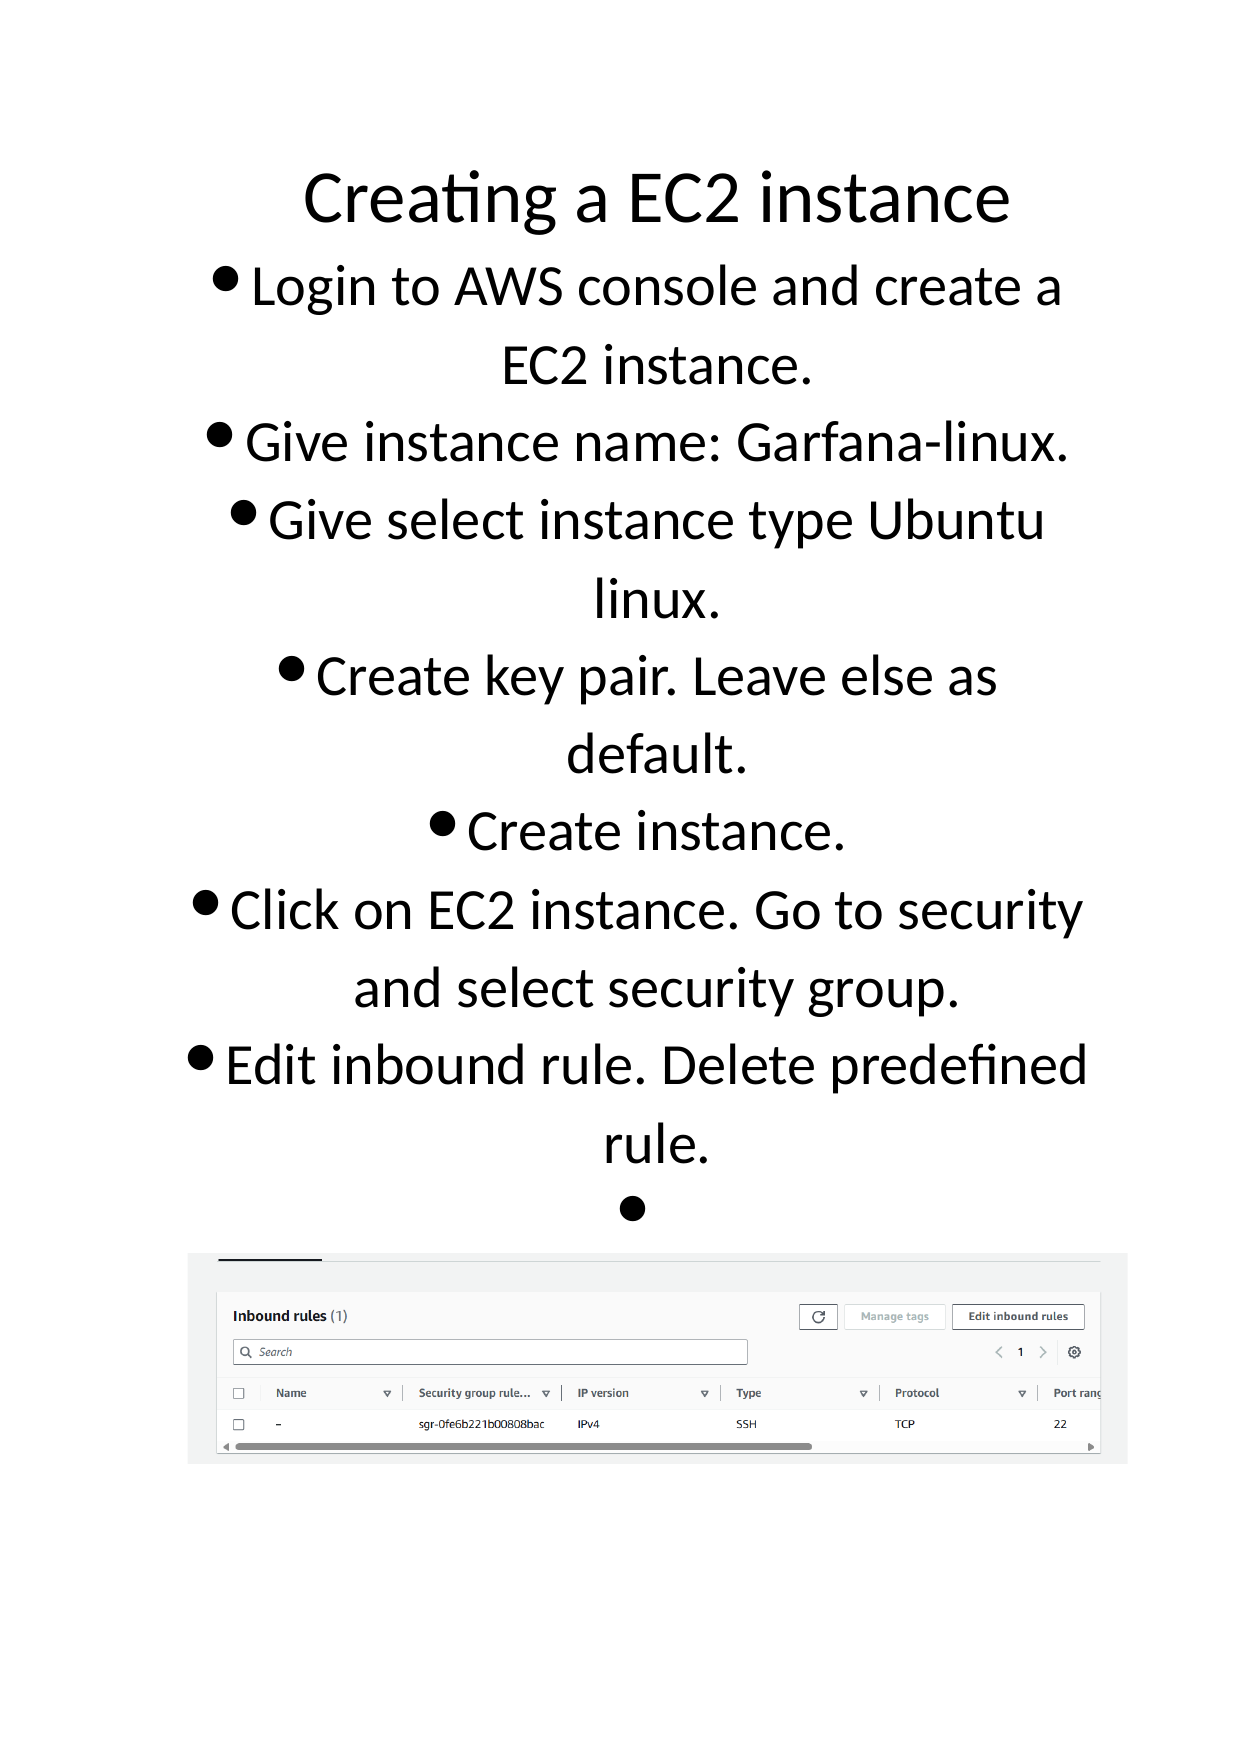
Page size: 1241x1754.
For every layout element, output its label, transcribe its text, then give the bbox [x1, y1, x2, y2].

list Create instance. [187, 794, 1090, 867]
list Edit inbound rule. Delete predefined rule. [187, 1028, 1090, 1178]
list Give instance name: Garfana-linux. [187, 404, 1090, 477]
list Create key pair. Leave else as default. [187, 638, 1090, 788]
list Give select instance type Ubuntu linux. [187, 483, 1090, 633]
picture [187, 1253, 1128, 1464]
list Creating a EC2 instance [225, 150, 1090, 242]
list Click on EC2 instance. Go to security and select security group. [187, 873, 1090, 1022]
list Login to AWS console and create a EC2 instance. [187, 249, 1090, 399]
